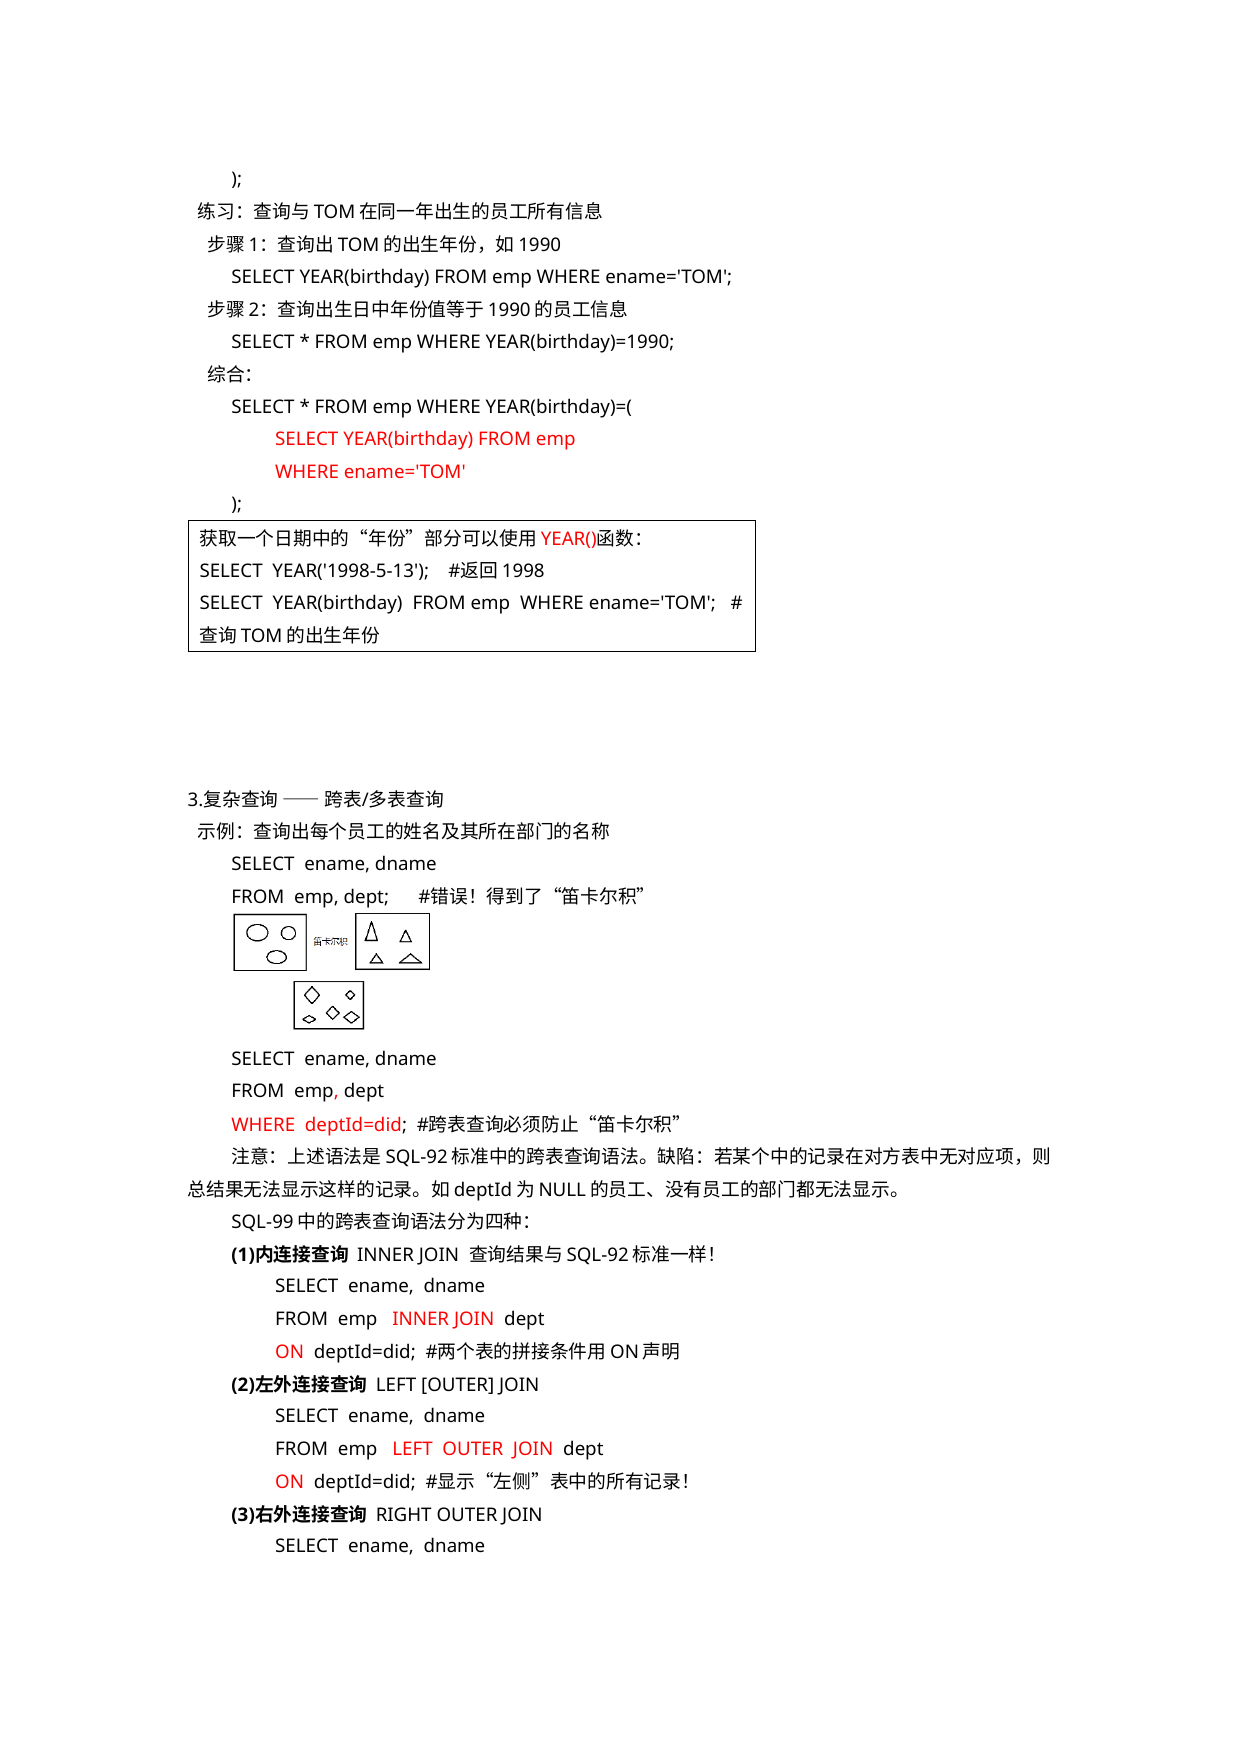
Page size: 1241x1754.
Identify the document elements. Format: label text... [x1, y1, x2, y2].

text SELECT ename, dname [187, 1269, 1053, 1302]
text 注意：上述语法是SQL-92标准中的跨表查询语法。缺陷：若某个中的记录在对方表中无对应项，则总结果无法显示这样的记录。如deptId为NULL的员工、没有员工的部门都无法显示。 [187, 1139, 1053, 1204]
text WHERE deptId=did; #跨表查询必须防止“笛卡尔积” [187, 1107, 1053, 1139]
text SELECT ename, dname [187, 1042, 1053, 1074]
text SELECT * FROM emp WHERE YEAR(birthday)=( [187, 389, 1053, 422]
text 3.复杂查询 —— 跨表/多表查询 [187, 782, 1053, 814]
picture [231, 911, 432, 1030]
text WHERE ename='TOM' [187, 454, 1053, 487]
text SELECT ename, dname [187, 1399, 1053, 1432]
text FROM emp LEFT OUTER JOIN dept [187, 1432, 1053, 1464]
text SELECT ename, dname [187, 847, 1053, 879]
text SELECT * FROM emp WHERE YEAR(birthday)=1990; [187, 324, 1053, 357]
text FROM emp, dept [187, 1074, 1053, 1107]
text ); [187, 487, 1053, 519]
text SELECT ename, dname [187, 1529, 1053, 1562]
text (1)内连接查询 INNER JOIN 查询结果与SQL-92标准一样！ [187, 1237, 1053, 1269]
text ); [187, 162, 1053, 194]
text SELECT YEAR(birthday) FROM emp WHERE ename='TOM'; [187, 259, 1053, 292]
table_header 获取一个日期中的“年份”部分可以使用YEAR()函数： SELECT YEAR('1998-5-13'); #返回1998 SELECT YEAR(birthday) FROM emp WHERE ename='TOM'; #查询TOM的出生年份 [189, 521, 755, 651]
text (3)右外连接查询 RIGHT OUTER JOIN [187, 1497, 1053, 1529]
text SQL-99中的跨表查询语法分为四种： [187, 1204, 1053, 1237]
text 示例：查询出每个员工的姓名及其所在部门的名称 [187, 814, 1053, 847]
text 步骤1：查询出TOM的出生年份，如1990 [187, 227, 1053, 259]
text FROM emp INNER JOIN dept [187, 1302, 1053, 1334]
text SELECT YEAR(birthday) FROM emp [187, 422, 1053, 454]
text (2)左外连接查询 LEFT [OUTER] JOIN [187, 1367, 1053, 1399]
text ON deptId=did; #显示“左侧”表中的所有记录！ [187, 1464, 1053, 1497]
text 综合： [187, 357, 1053, 389]
text ON deptId=did; #两个表的拼接条件用ON声明 [187, 1334, 1053, 1367]
text 练习：查询与TOM在同一年出生的员工所有信息 [187, 194, 1053, 227]
text 步骤2：查询出生日中年份值等于1990的员工信息 [187, 292, 1053, 324]
text FROM emp, dept; #错误！得到了“笛卡尔积” [187, 879, 1053, 912]
